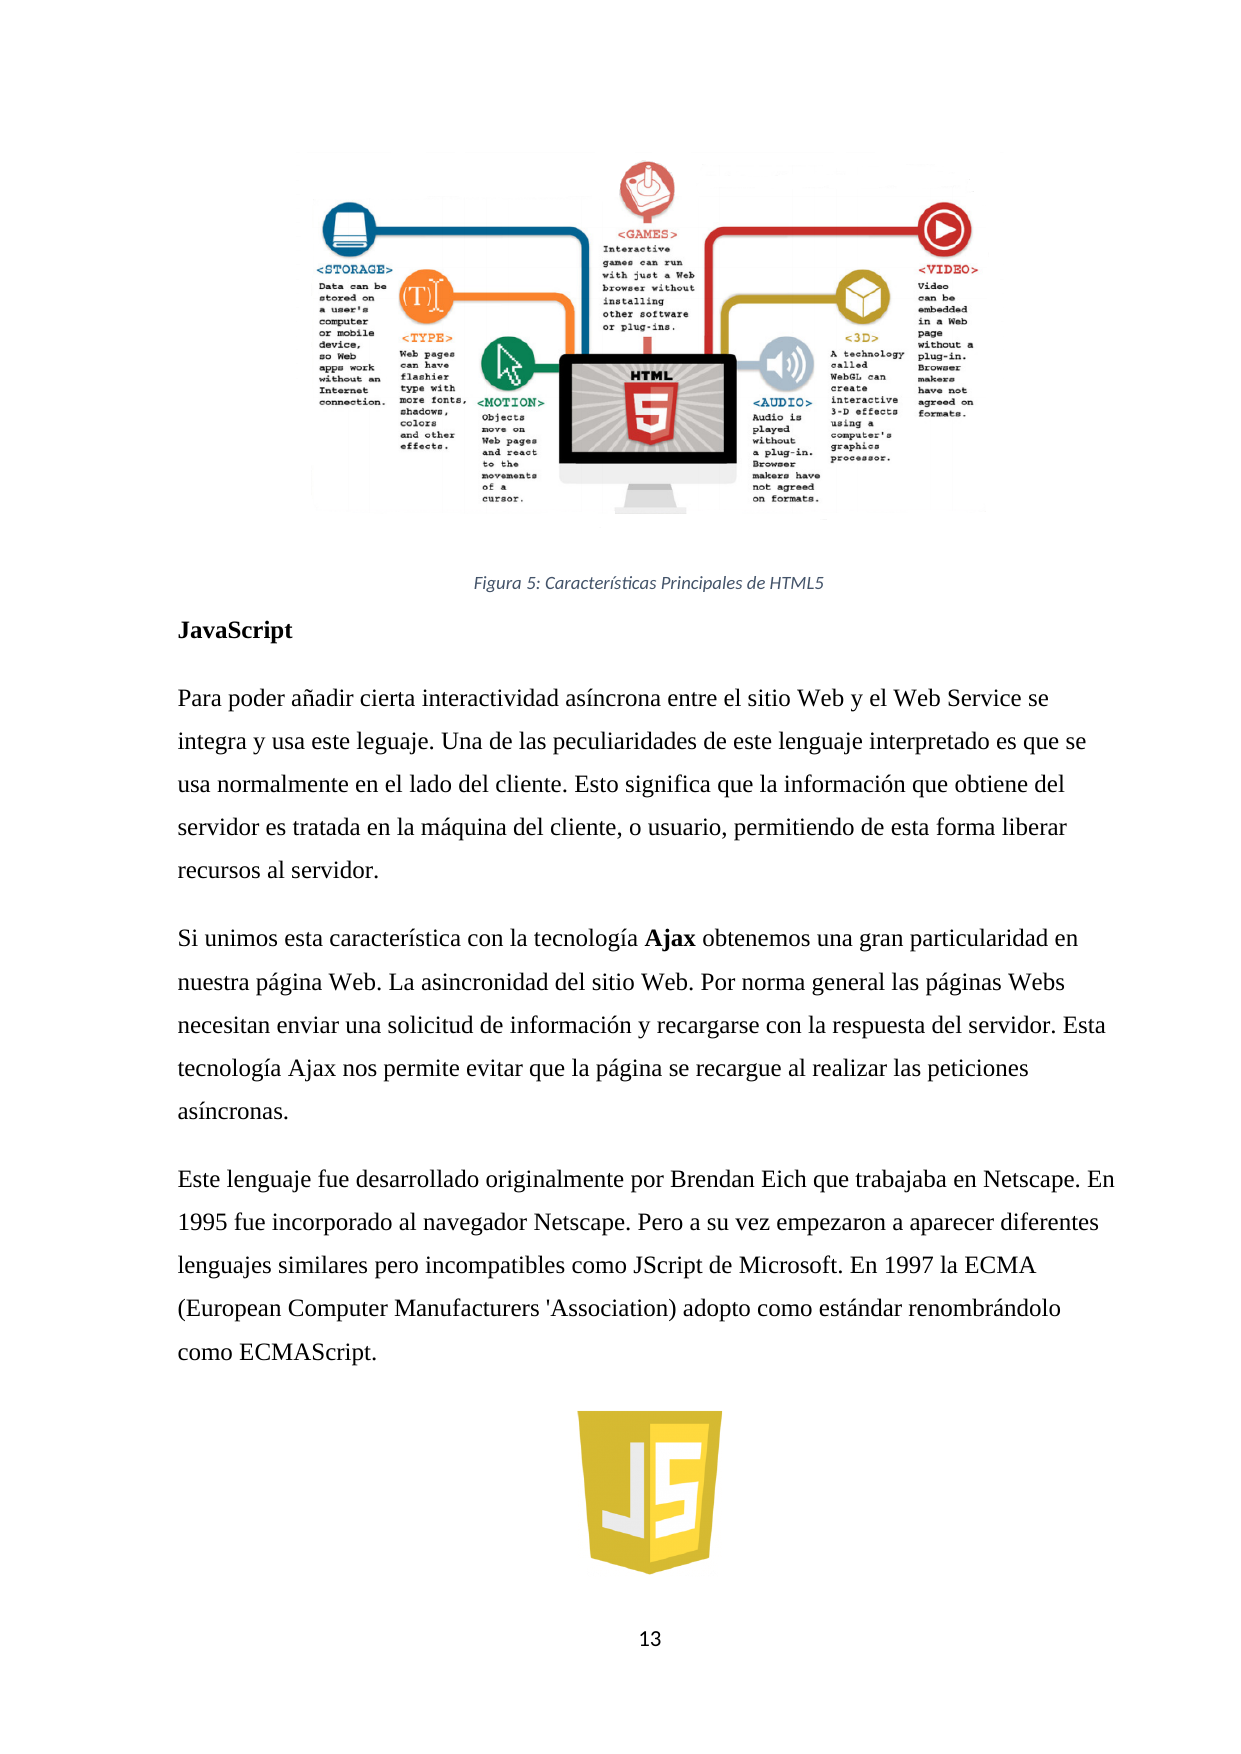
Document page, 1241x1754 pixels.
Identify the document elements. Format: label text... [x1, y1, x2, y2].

text Para poder añadir cierta interactividad asíncrona entre el sitio Web y el Web Service se integra y usa este leguaje. Una de las peculiaridades de este lenguaje interpretado es que se usa normalmente en el lado del cliente. Esto significa que la información que obtiene del servidor es tratada en la máquina del cliente, o usuario, permitiendo de esta forma liberar recursos al servidor. [177, 683, 1122, 884]
picture [574, 1404, 725, 1577]
picture [295, 147, 1004, 532]
text Si unimos esta característica con la tecnología Ajax obtenemos una gran particularidad en nuestra página Web. La asincronidad del sitio Web. Por norma general las páginas Webs necesitan enviar una solicitud de información y recargarse con la respuesta del servidor. Esta tecnología Ajax nos permite evitar que la página se recargue al realizar las peticiones asíncronas. [177, 923, 1122, 1125]
text Este lenguaje fue desarrollado originalmente por Brendan Eich que trabajaba en Netscape. En 1995 fue incorporado al navegador Netscape. Pero a su vez empezaron a aparecer diferentes lenguajes similares pero incompatibles como JScript de Microsoft. En 1997 la ECMA (European Computer Manufacturers 'Association) adopto como estándar renombrándolo como ECMAScript. [177, 1164, 1122, 1365]
text JavaScript [177, 615, 1122, 643]
